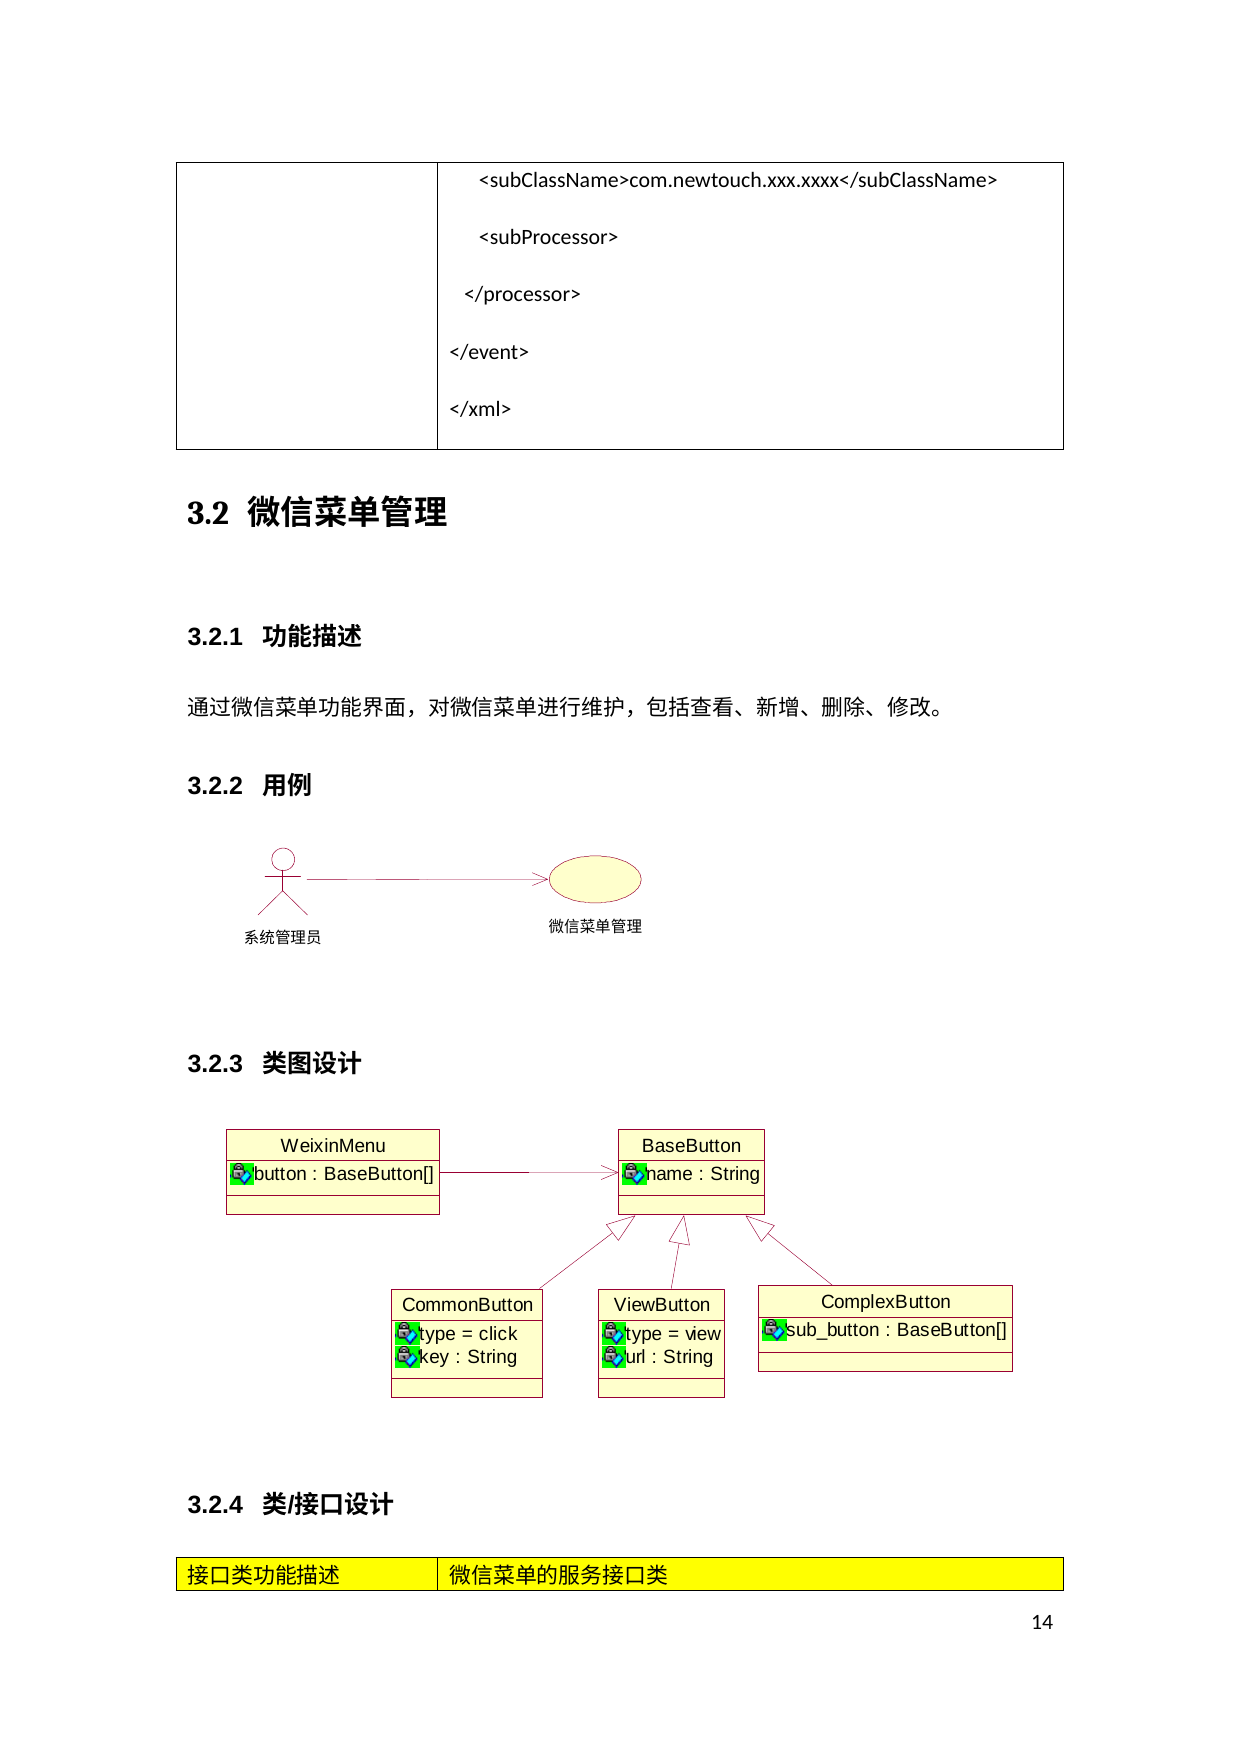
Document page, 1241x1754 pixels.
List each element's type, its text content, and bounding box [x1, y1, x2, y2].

subtitle 微信菜单管理 [187, 477, 1053, 542]
subtitle 类图设计 [187, 1029, 1053, 1094]
subtitle 类/接口设计 [187, 1470, 1053, 1535]
text 通过微信菜单功能界面，对微信菜单进行维护，包括查看、新增、删除、修改。 [187, 689, 1053, 722]
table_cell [438, 163, 1063, 449]
subtitle 用例 [187, 751, 1053, 816]
table_header 接口类功能描述 [177, 1558, 437, 1590]
table_header 微信菜单的服务接口类 [438, 1558, 1063, 1590]
subtitle 功能描述 [187, 602, 1053, 667]
